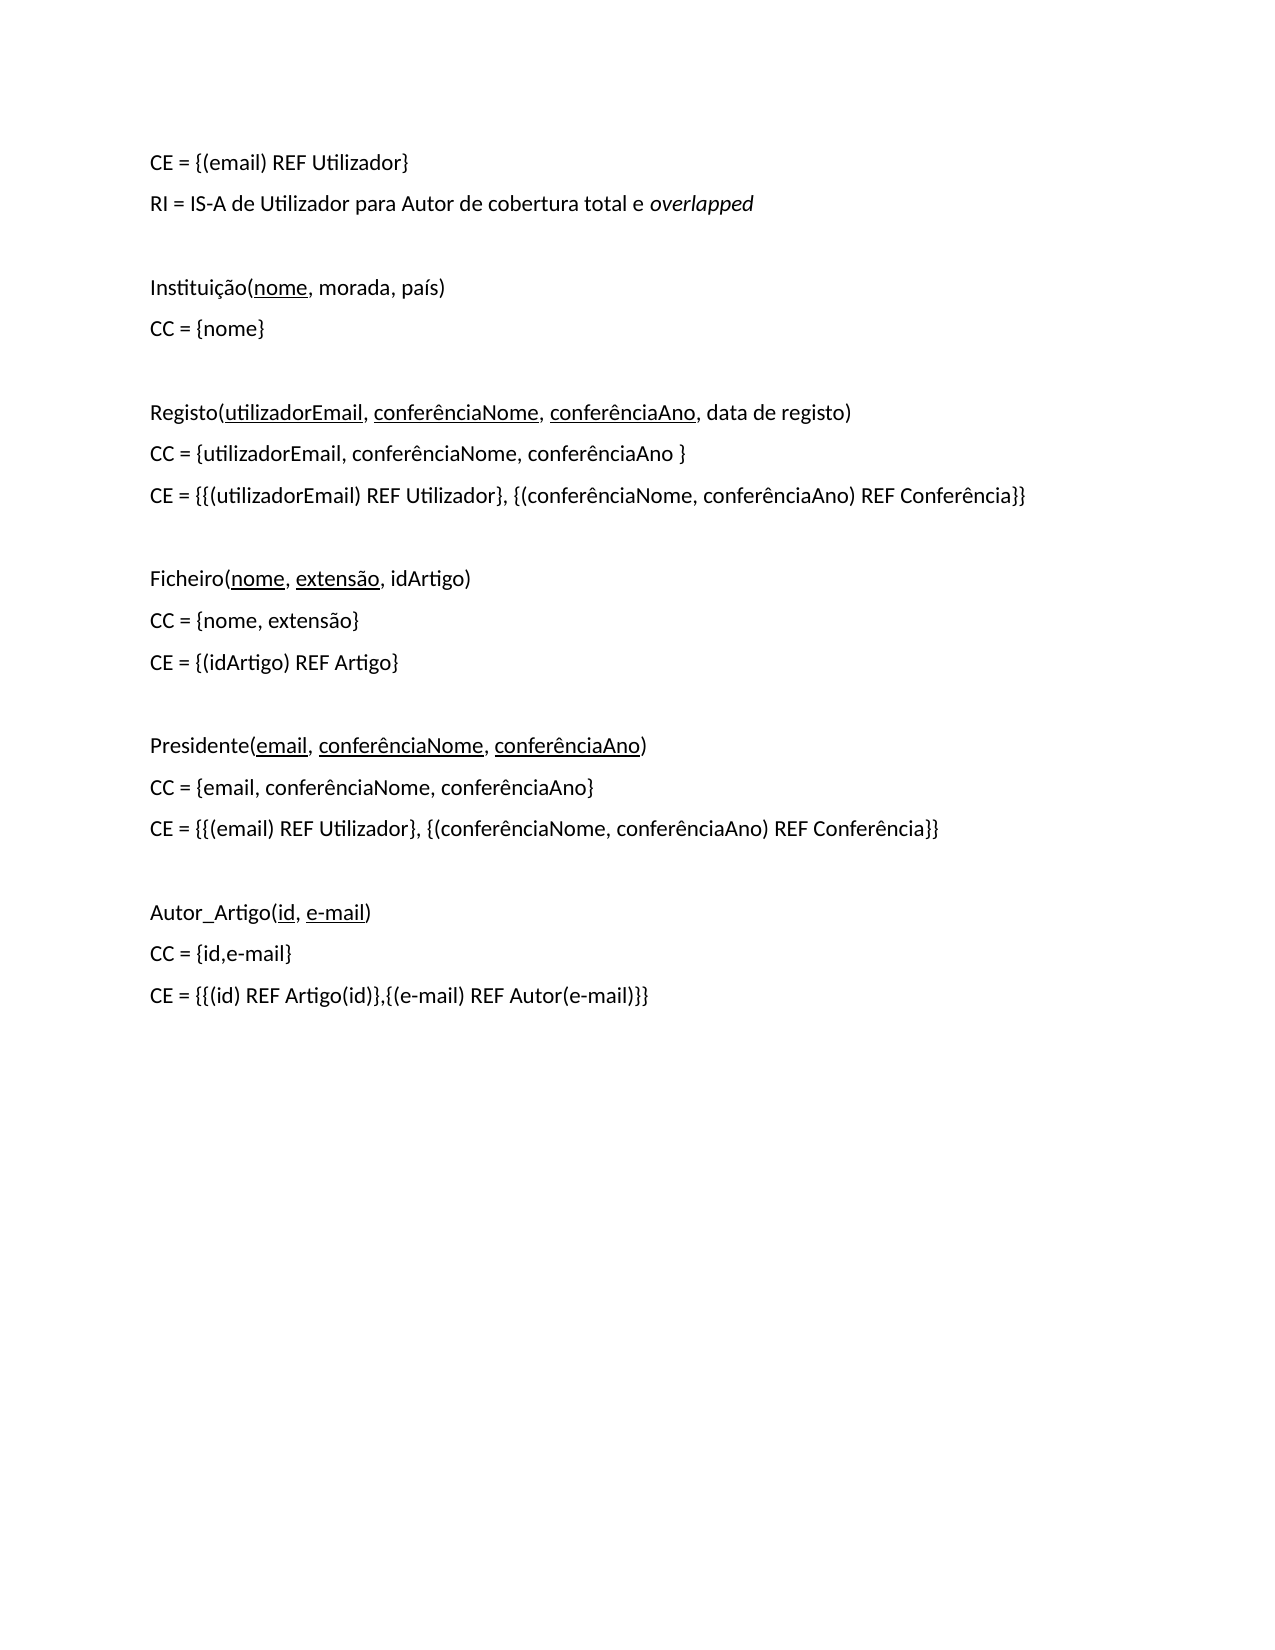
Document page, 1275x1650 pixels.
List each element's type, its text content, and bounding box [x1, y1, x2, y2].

text CE = {(email) REF Utilizador} [150, 150, 1125, 175]
text Autor_Artigo(id, e-mail) [150, 900, 1125, 925]
text CE = {(idArtigo) REF Artigo} [150, 650, 1125, 675]
text RI = IS-A de Utilizador para Autor de cobertura total e overlapped [150, 192, 1125, 217]
text CC = {nome} [150, 317, 1125, 342]
text Instituição(nome, morada, país) [150, 275, 1125, 300]
text CC = {nome, extensão} [150, 608, 1125, 633]
text CE = {{(email) REF Utilizador}, {(conferênciaNome, conferênciaAno) REF Conferência}} [150, 817, 1125, 842]
text CE = {{(id) REF Artigo(id)},{(e-mail) REF Autor(e-mail)}} [150, 983, 1125, 1008]
text CC = {id,e-mail} [150, 942, 1125, 967]
text Registo(utilizadorEmail, conferênciaNome, conferênciaAno, data de registo) [150, 400, 1125, 425]
text CE = {{(utilizadorEmail) REF Utilizador}, {(conferênciaNome, conferênciaAno) REF Conferência}} [150, 483, 1125, 508]
text Ficheiro(nome, extensão, idArtigo) [150, 567, 1125, 592]
text CC = {email, conferênciaNome, conferênciaAno} [150, 775, 1125, 800]
text CC = {utilizadorEmail, conferênciaNome, conferênciaAno } [150, 442, 1125, 467]
text Presidente(email, conferênciaNome, conferênciaAno) [150, 733, 1125, 758]
